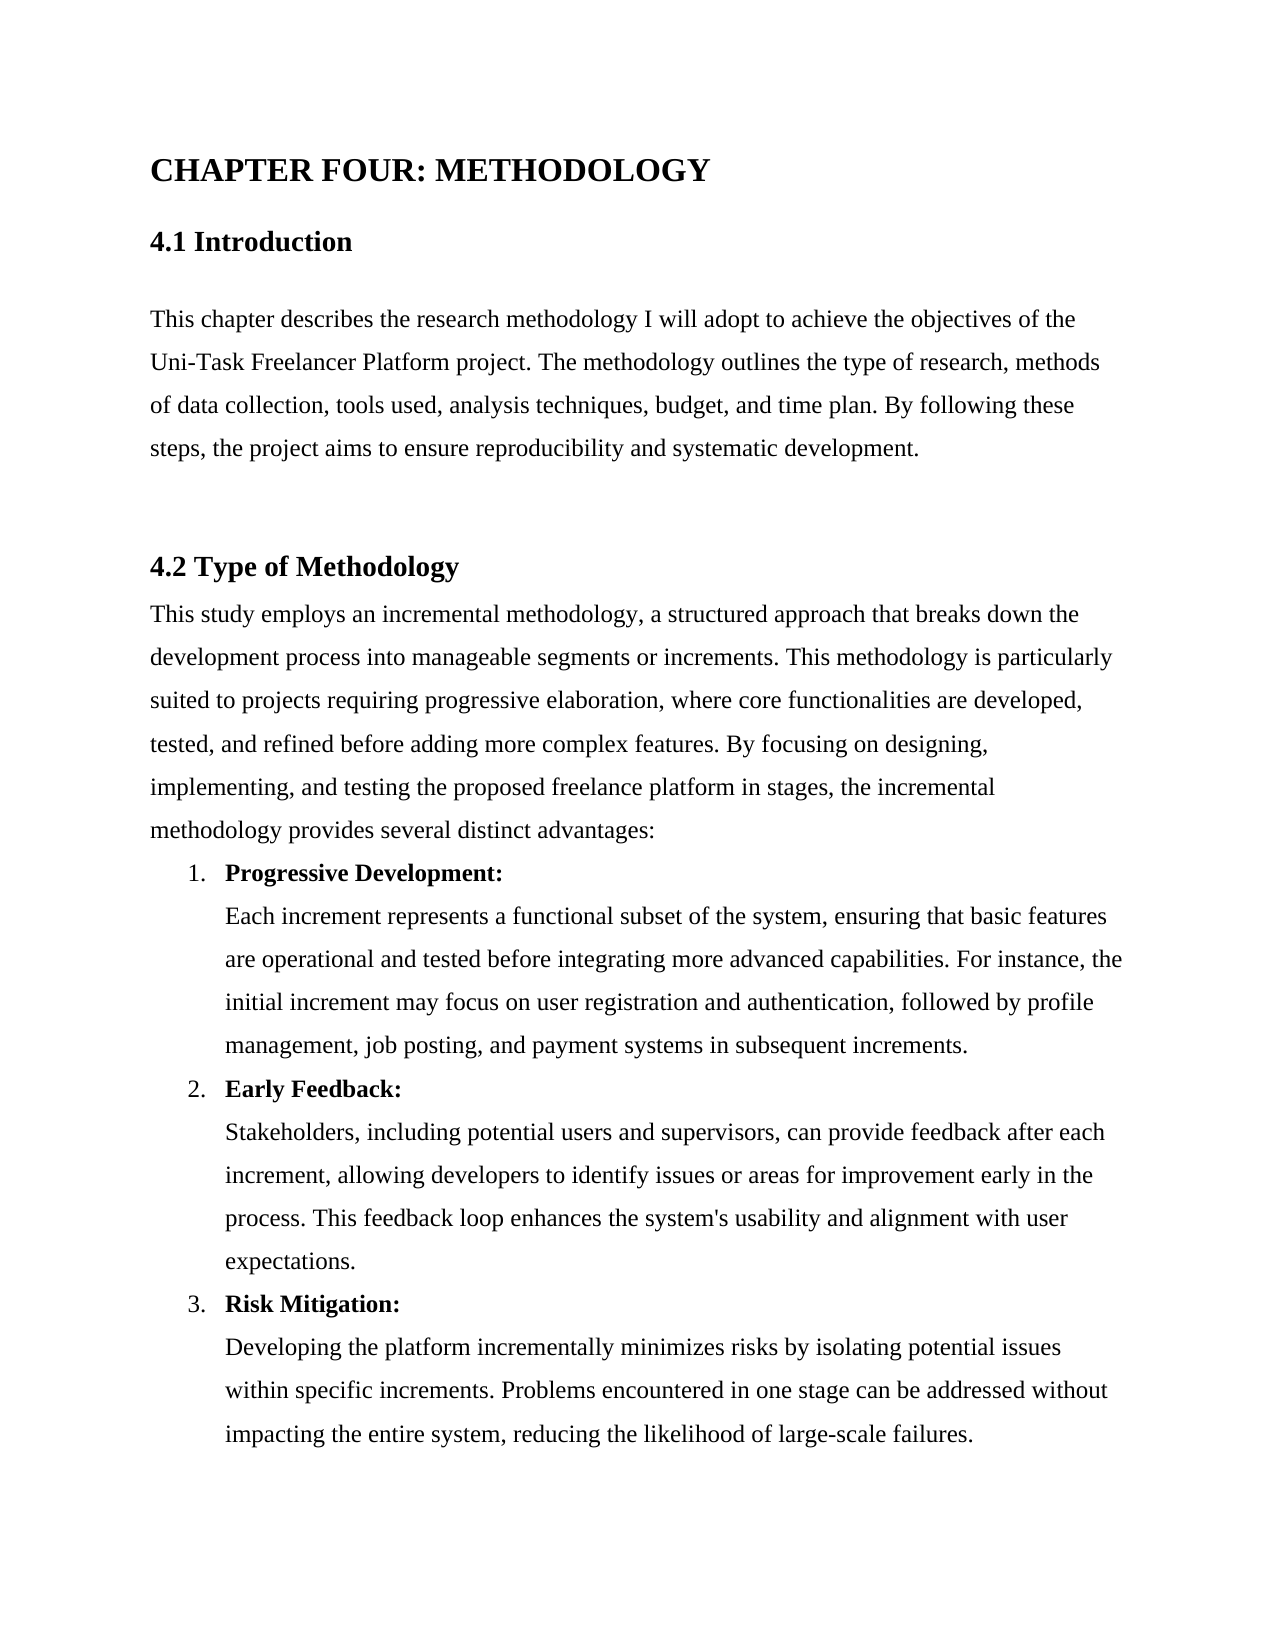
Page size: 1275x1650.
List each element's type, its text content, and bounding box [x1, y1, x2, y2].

list Progressive Development: Each increment represents a functional subset of the system, ensuring that basic features are operational and tested before integrating more advanced capabilities. For instance, the initial increment may focus on user registration and authentication, followed by profile management, job posting, and payment systems in subsequent increments. [187, 858, 1125, 1059]
subtitle 4.1 Introduction [150, 224, 1125, 258]
text This study employs an incremental methodology, a structured approach that breaks down the development process into manageable segments or increments. This methodology is particularly suited to projects requiring progressive elaboration, where core functionalities are developed, tested, and refined before adding more complex features. By focusing on designing, implementing, and testing the proposed freelance platform in stages, the incremental methodology provides several distinct advantages: [150, 599, 1125, 844]
subtitle 4.2 Type of Methodology [150, 549, 1125, 582]
list Risk Mitigation: Developing the platform incrementally minimizes risks by isolating potential issues within specific increments. Problems encountered in one stage can be addressed without impacting the entire system, reducing the likelihood of large-scale failures. [187, 1289, 1125, 1447]
text This chapter describes the research methodology I will adopt to achieve the objectives of the Uni-Task Freelancer Platform project. The methodology outlines the type of research, methods of data collection, tools used, analysis techniques, budget, and time plan. By following these steps, the project aims to ensure reproducibility and systematic development. [150, 304, 1125, 462]
list Early Feedback: Stakeholders, including potential users and supervisors, can provide feedback after each increment, allowing developers to identify issues or areas for improvement early in the process. This feedback loop enhances the system's usability and alignment with user expectations. [187, 1074, 1125, 1275]
text CHAPTER FOUR: METHODOLOGY [150, 150, 1125, 188]
